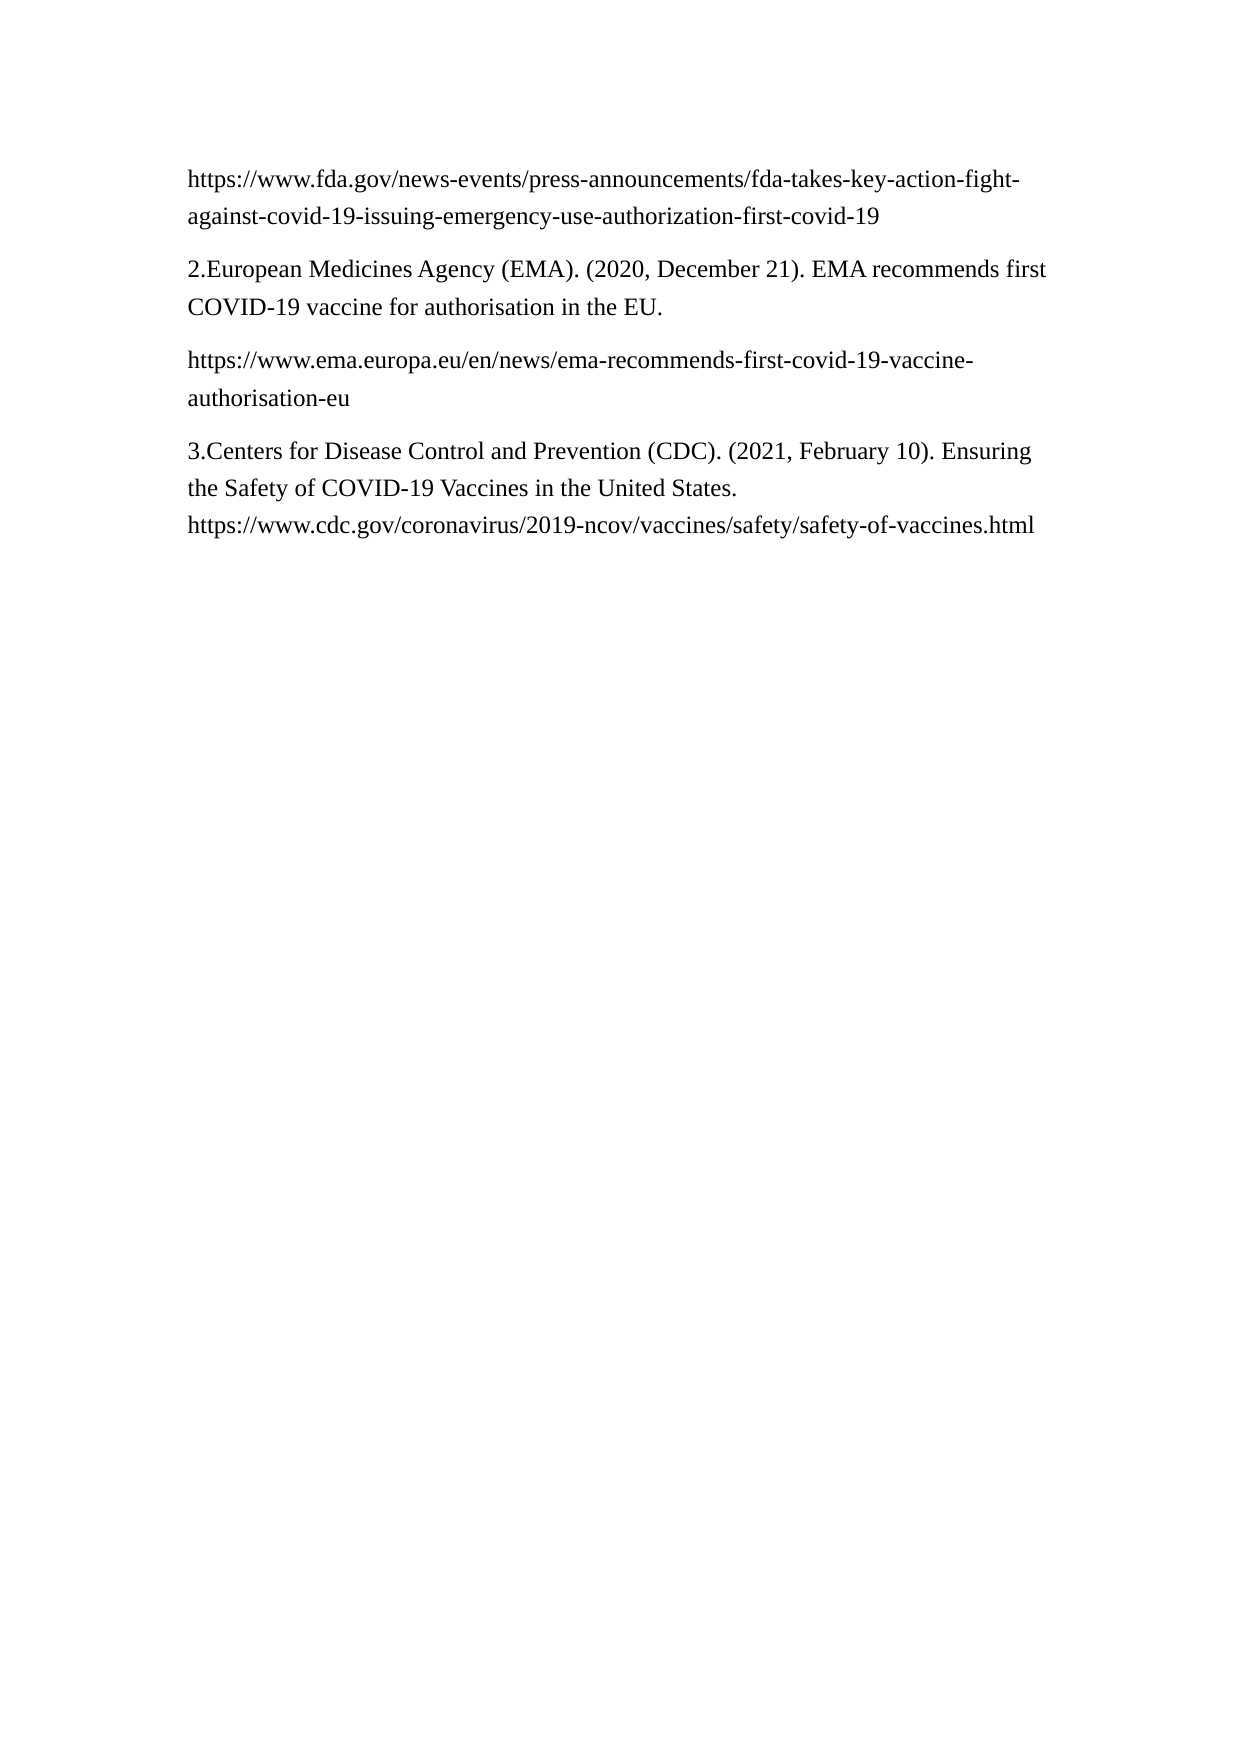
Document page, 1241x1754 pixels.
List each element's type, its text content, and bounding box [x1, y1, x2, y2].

text 3.Centers for Disease Control and Prevention (CDC). (2021, February 10). Ensuring the Safety of COVID-19 Vaccines in the United States. https://www.cdc.gov/coronavirus/2019-ncov/vaccines/safety/safety-of-vaccines.html [187, 434, 1053, 541]
text 2.European Medicines Agency (EMA). (2020, December 21). EMA recommends first COVID-19 vaccine for authorisation in the EU. [187, 253, 1053, 322]
text https://www.ema.europa.eu/en/news/ema-recommends-first-covid-19-vaccine-authorisation-eu [187, 343, 1053, 413]
text https://www.fda.gov/news-events/press-announcements/fda-takes-key-action-fight-against-covid-19-issuing-emergency-use-authorization-first-covid-19 [187, 162, 1053, 232]
